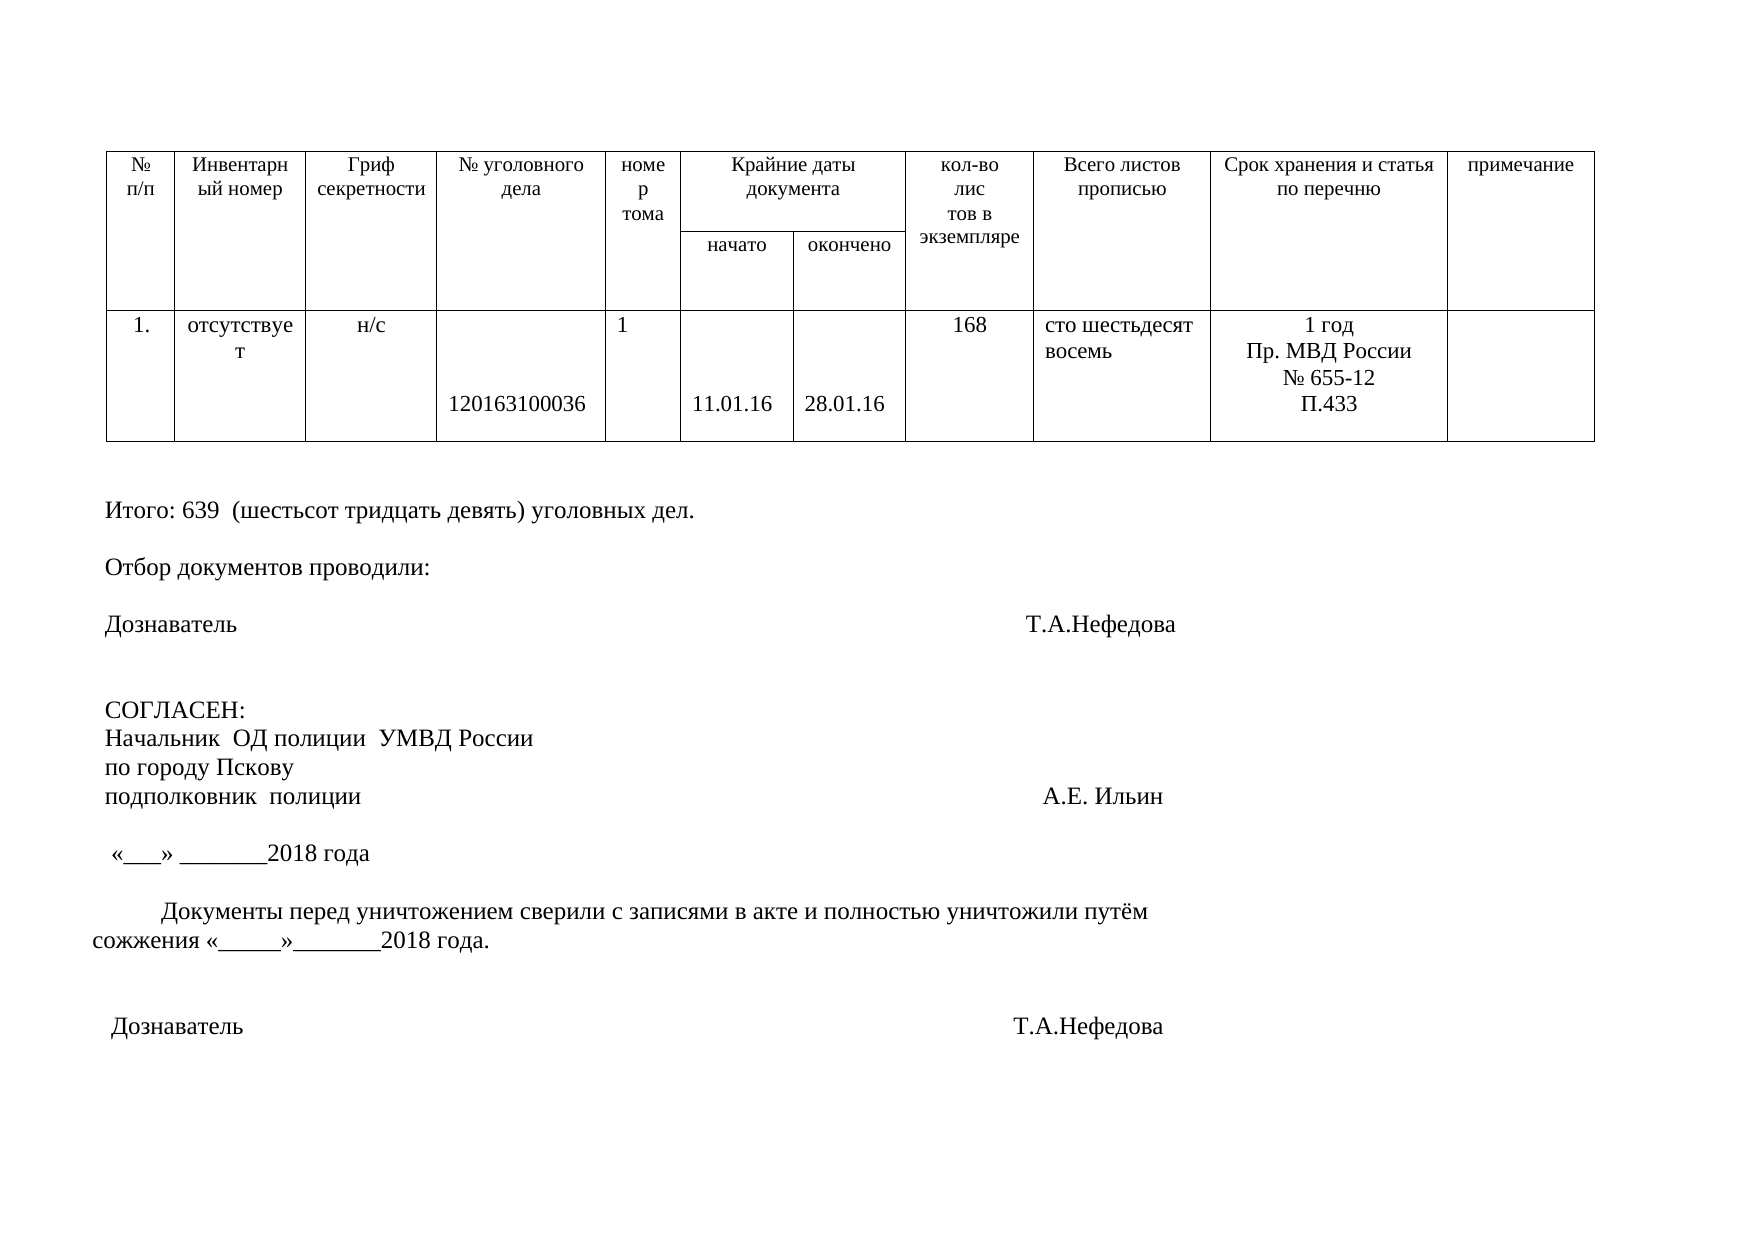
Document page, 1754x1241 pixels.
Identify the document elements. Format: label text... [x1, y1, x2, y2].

table_cell 1 [606, 311, 680, 441]
table_cell 120163100036 [437, 311, 605, 441]
text Отбор документов проводили: [29, 552, 1636, 581]
text подполковник полиции А.Е. Ильин [29, 781, 1636, 810]
table_cell [1448, 311, 1594, 441]
text СОГЛАСЕН: [29, 695, 1636, 723]
text Документы перед уничтожением сверили с записями в акте и полностью уничтожили путём [29, 896, 1636, 925]
table_cell 168 [906, 311, 1033, 441]
table_header Крайние даты документа [681, 152, 905, 231]
text сожжения «_____»_______2018 года. [29, 925, 1636, 953]
table_cell отсутствует [175, 311, 305, 441]
table_cell [107, 311, 174, 441]
text «___» _______2018 года [29, 838, 1636, 867]
text Дознаватель Т.А.Нефедова [29, 609, 1636, 638]
table_cell начато [681, 232, 793, 310]
table_cell 28.01.16 [794, 311, 905, 441]
table_header номер тома [606, 152, 680, 310]
table_cell окончено [794, 232, 905, 310]
text по городу Пскову [29, 752, 1636, 781]
text Начальник ОД полиции УМВД России [29, 723, 1636, 752]
table_header Гриф секретности [306, 152, 436, 310]
text Дознаватель Т.А.Нефедова [29, 1011, 1636, 1040]
table_cell 1 год Пр. МВД России № 655-12 П.433 [1211, 311, 1447, 441]
table_header Срок хранения и статья по перечню [1211, 152, 1447, 310]
table_cell н/с [306, 311, 436, 441]
table_header № уголовного дела [437, 152, 605, 310]
table_header кол-во лис тов в экземпляре [906, 152, 1033, 310]
table_header Всего листов прописью [1034, 152, 1210, 310]
table_header примечание [1448, 152, 1594, 310]
table_cell 11.01.16 [681, 311, 793, 441]
table_cell сто шестьдесят восемь [1034, 311, 1210, 441]
text Итого: 639 (шестьсот тридцать девять) уголовных дел. [29, 495, 1636, 524]
table_header № п/п [107, 152, 174, 310]
table_header Инвентарный номер [175, 152, 305, 310]
